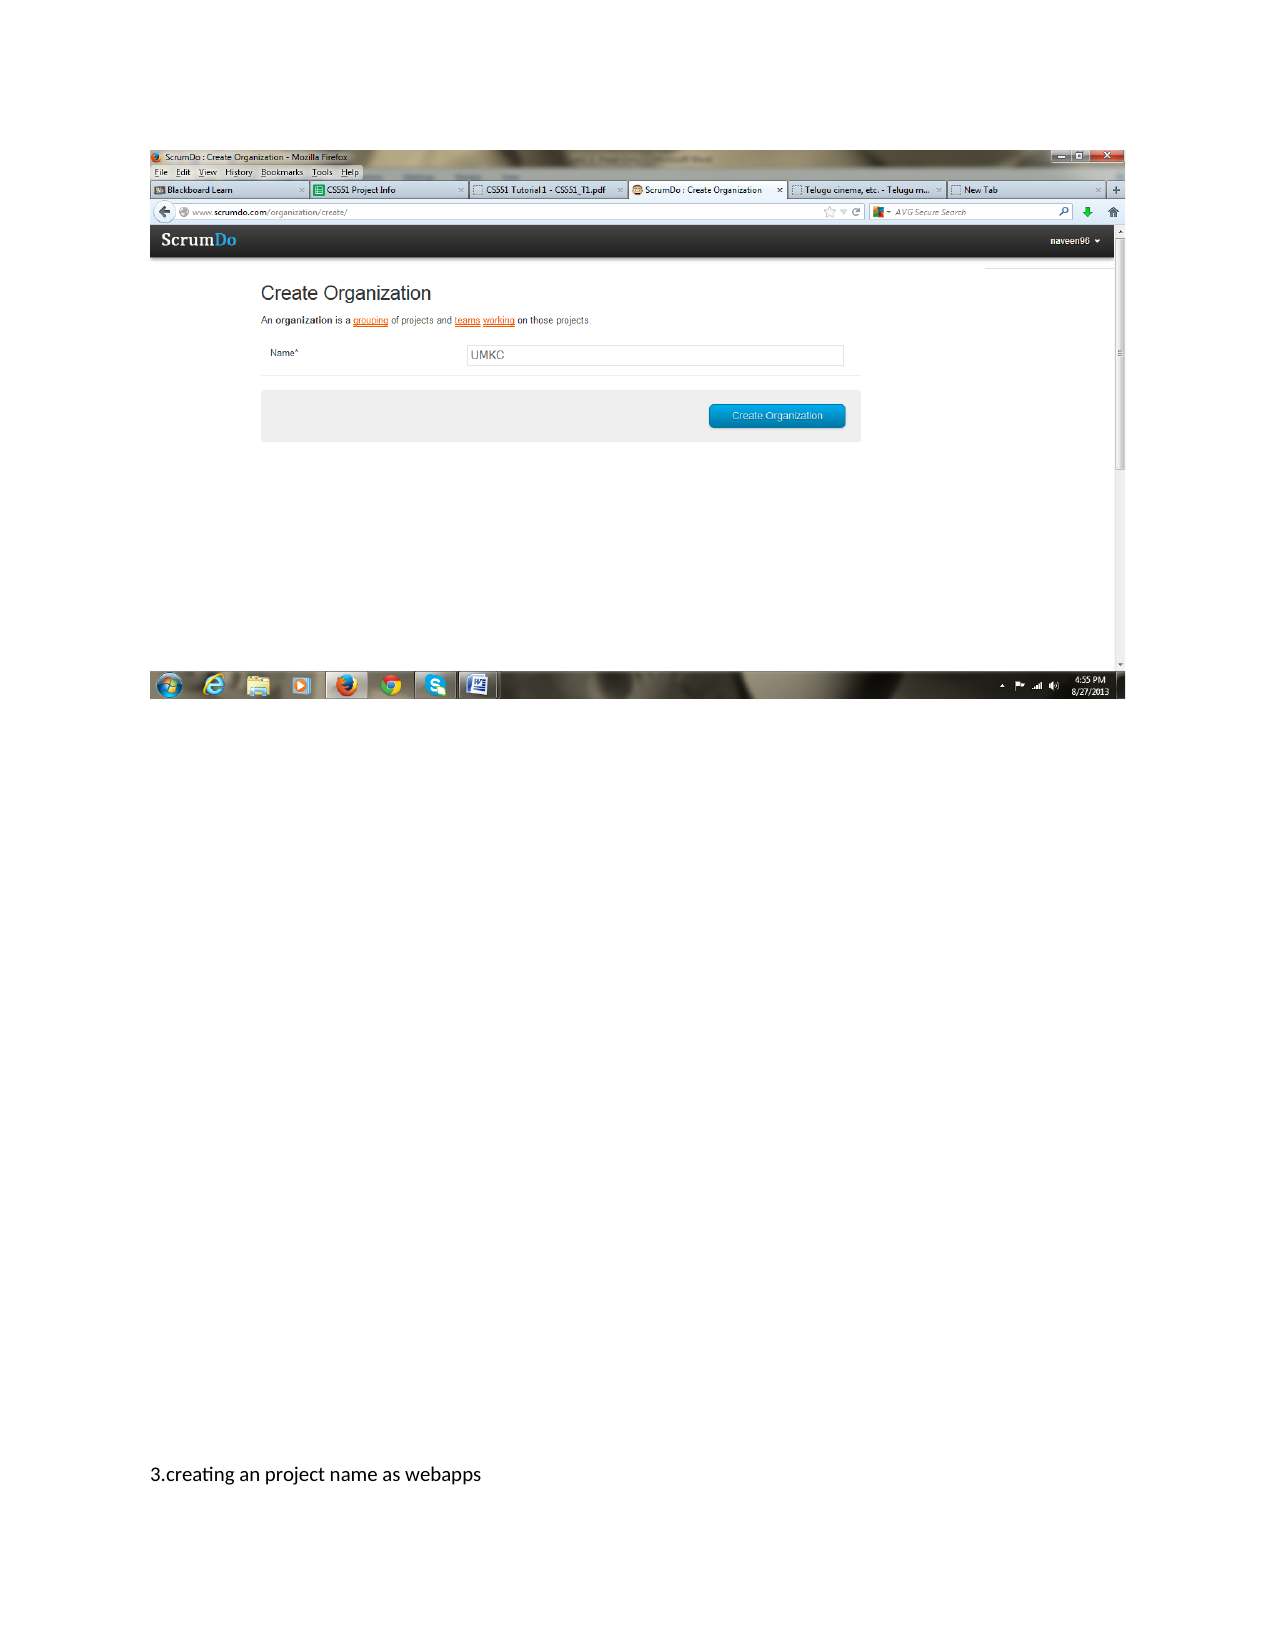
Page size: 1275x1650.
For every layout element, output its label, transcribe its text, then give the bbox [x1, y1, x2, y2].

picture [150, 150, 1125, 699]
text 3.creating an project name as webapps [150, 1461, 1125, 1487]
